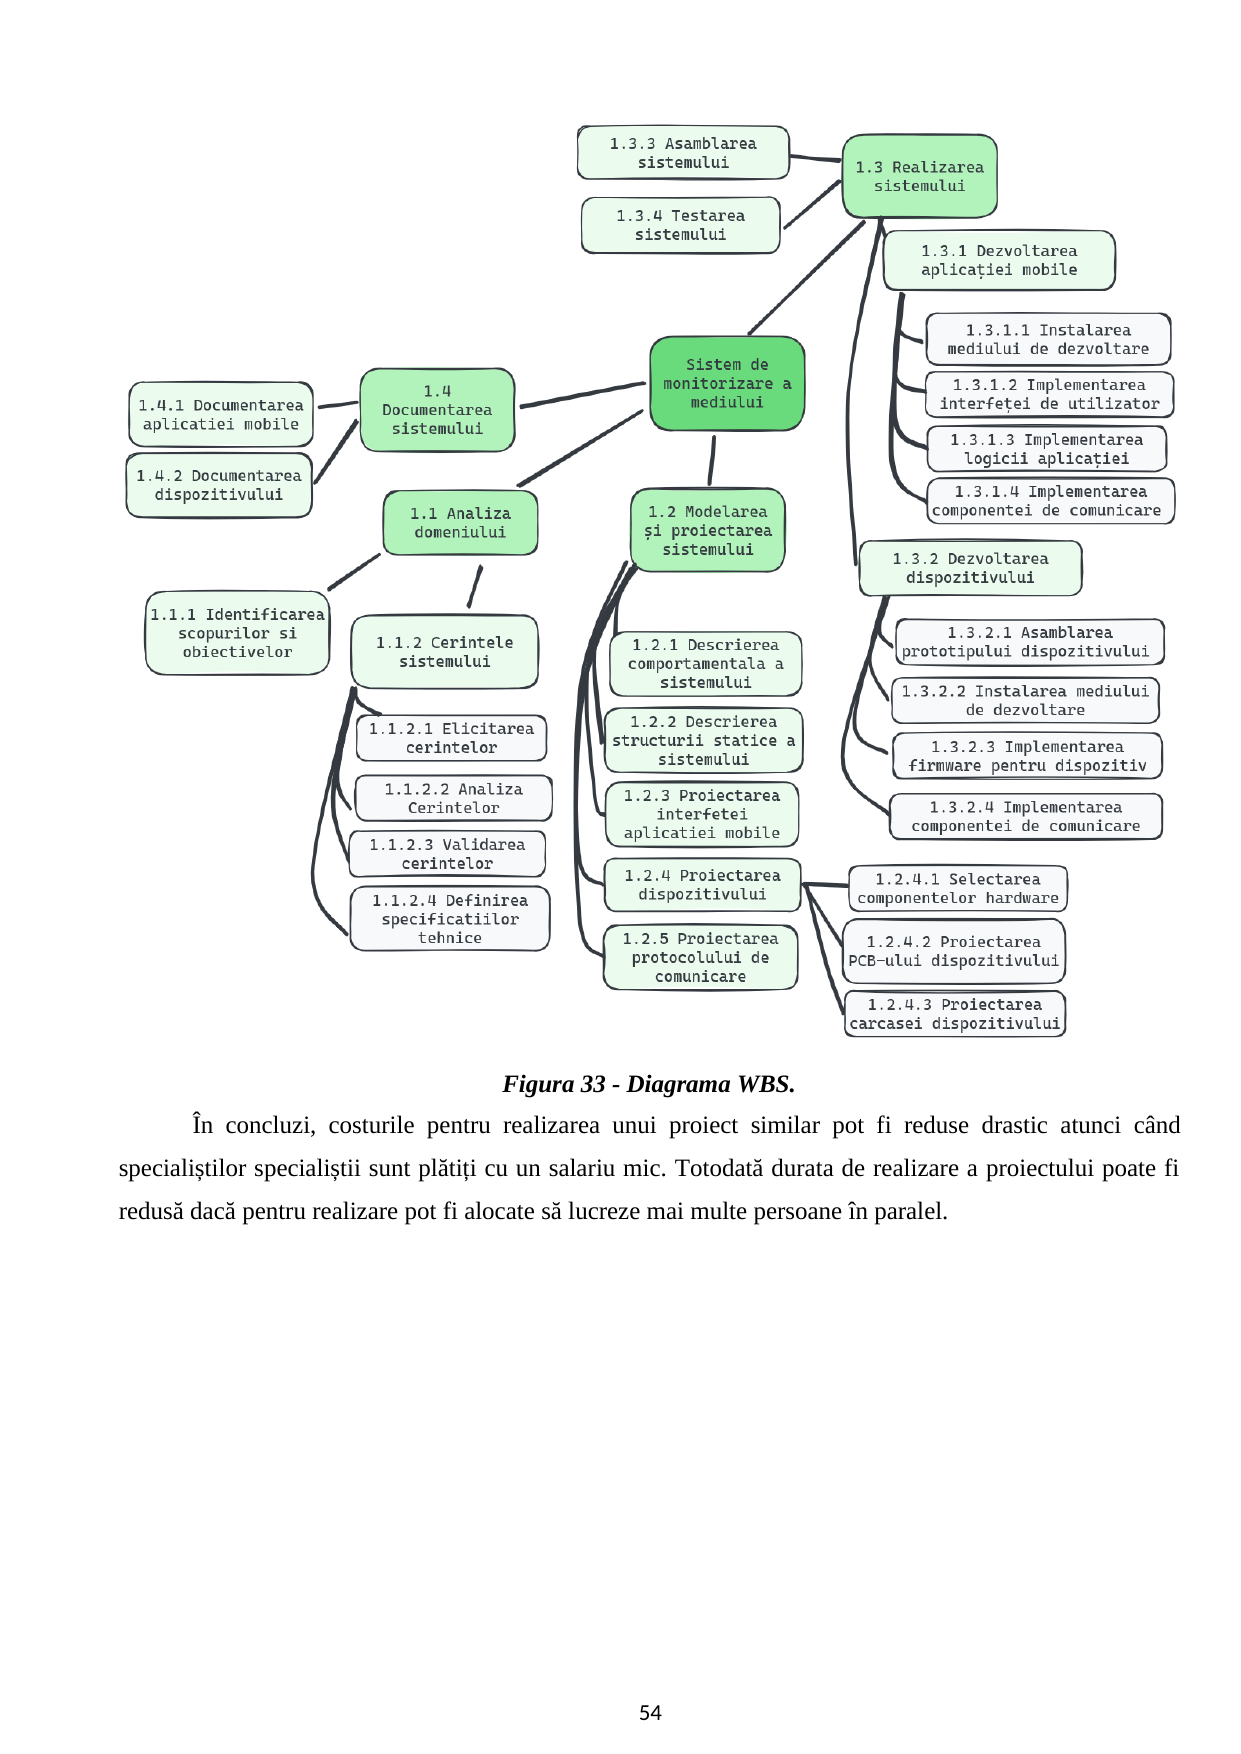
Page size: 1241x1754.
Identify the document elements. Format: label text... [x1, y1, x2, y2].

text În concluzi, costurile pentru realizarea unui proiect similar pot fi reduse drastic atunci când specialiștilor specialiștii sunt plătiți cu un salariu mic. Totodată durata de realizare a proiectului poate fi redusă dacă pentru realizare pot fi alocate să lucreze mai multe persoane în paralel. [118, 1110, 1182, 1225]
picture [118, 118, 1182, 1044]
text Figura 6.1 - Diagrama WBS. [118, 1069, 1182, 1098]
